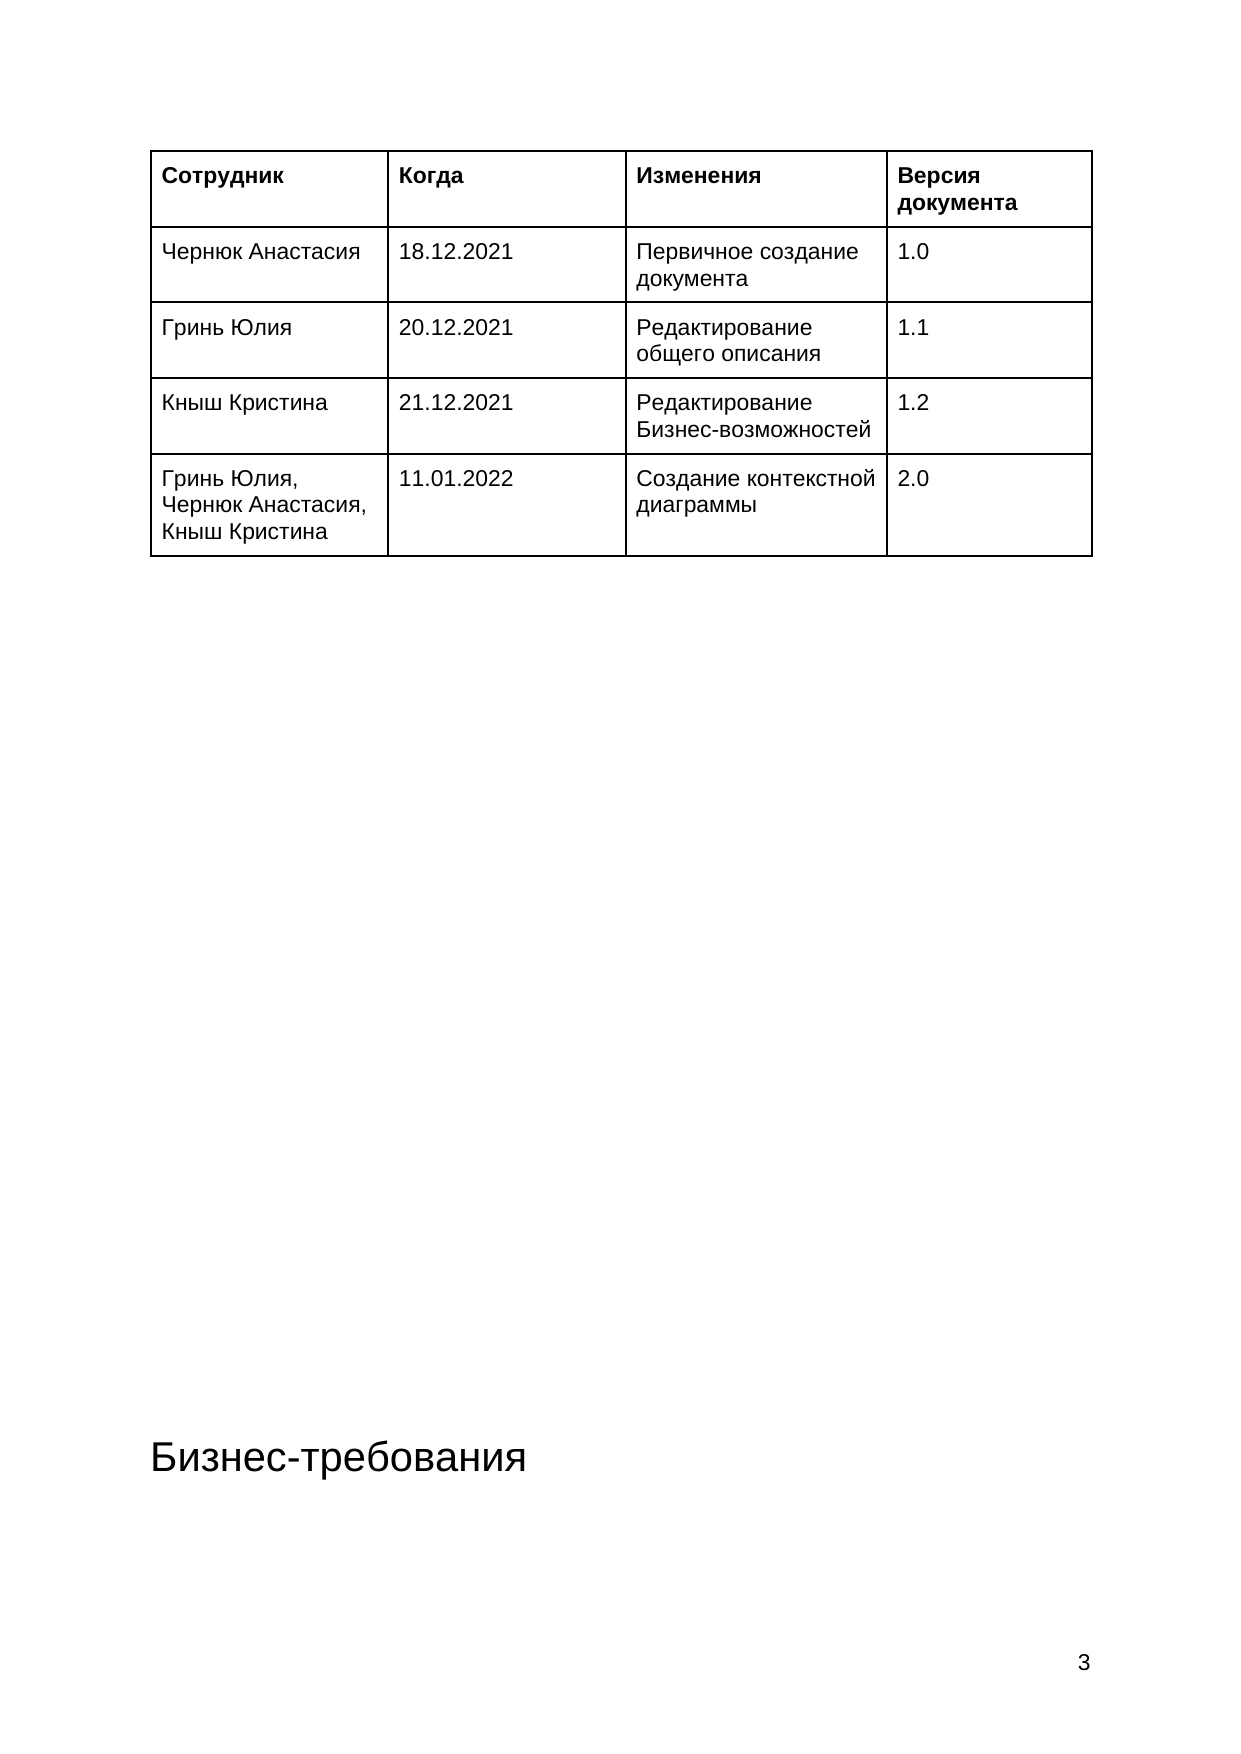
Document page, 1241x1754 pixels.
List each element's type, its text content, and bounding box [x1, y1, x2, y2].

table_cell 11.01.2022 [389, 455, 625, 554]
table_cell Редактирование общего описания [627, 303, 886, 377]
table_cell 1.2 [888, 379, 1091, 452]
table_cell 1.1 [888, 303, 1091, 377]
table_cell 2.0 [888, 455, 1091, 554]
table_header Версия документа [888, 152, 1091, 226]
table_cell Создание контекстной диаграммы [627, 455, 886, 554]
table_header Сотрудник [152, 152, 387, 226]
table_cell Гринь Юлия [152, 303, 387, 377]
table_cell Кныш Кристина [152, 379, 387, 452]
table_header Когда [389, 152, 625, 226]
table_cell Гринь Юлия, Чернюк Анастасия, Кныш Кристина [152, 455, 387, 554]
table_cell 18.12.2021 [389, 228, 625, 301]
table_header Изменения [627, 152, 886, 226]
table_cell Редактирование Бизнес-возможностей [627, 379, 886, 452]
table_cell 21.12.2021 [389, 379, 625, 452]
table_cell Чернюк Анастасия [152, 228, 387, 301]
table_cell 20.12.2021 [389, 303, 625, 377]
table_cell 1.0 [888, 228, 1091, 301]
table_cell Первичное создание документа [627, 228, 886, 301]
subtitle Бизнес-требования [150, 1433, 1090, 1481]
